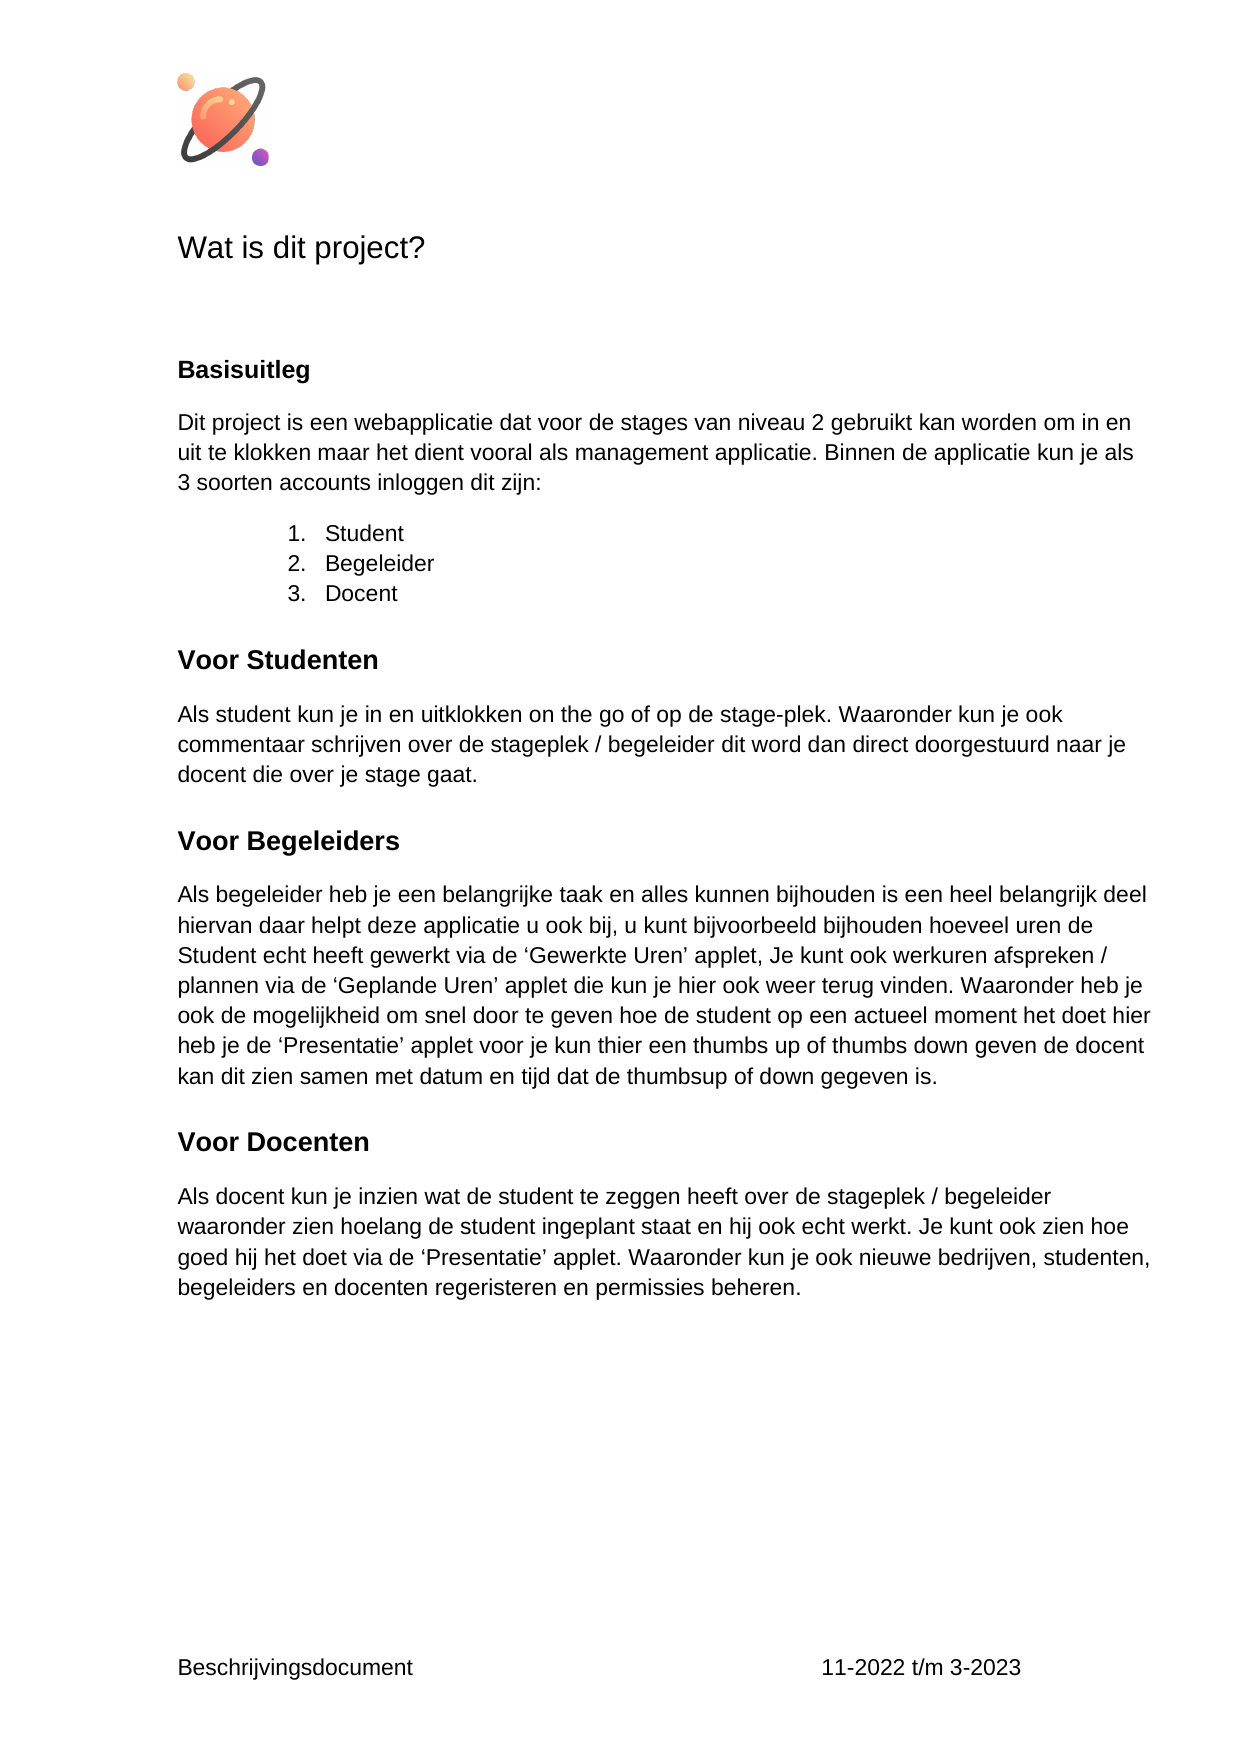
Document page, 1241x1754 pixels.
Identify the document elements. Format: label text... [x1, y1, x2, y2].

list Student [287, 520, 1152, 546]
text Als student kun je in en uitklokken on the go of op de stage-plek. Waaronder kun je ook commentaar schrijven over de stageplek / begeleider dit word dan direct doorgestuurd naar je docent die over je stage gaat. [177, 701, 1152, 787]
picture [177, 73, 269, 166]
subtitle Basisuitleg [177, 355, 1152, 383]
list Docent [287, 580, 1152, 607]
list Begeleider [287, 550, 1152, 577]
text Dit project is een webapplicatie dat voor de stages van niveau 2 gebruikt kan worden om in en uit te klokken maar het dient vooral als management applicatie. Binnen de applicatie kun je als 3 soorten accounts inloggen dit zijn: [177, 408, 1152, 495]
subtitle Voor Docenten [177, 1126, 1152, 1157]
text Als begeleider heb je een belangrijke taak en alles kunnen bijhouden is een heel belangrijk deel hiervan daar helpt deze applicatie u ook bij, u kunt bijvoorbeeld bijhouden hoeveel uren de Student echt heeft gewerkt via de ‘Gewerkte Uren’ applet, Je kunt ook werkuren afspreken / plannen via de ‘Geplande Uren’ applet die kun je hier ook weer terug vinden. Waaronder heb je ook de mogelijkheid om snel door te geven hoe de student op een actueel moment het doet hier heb je de ‘Presentatie’ applet voor je kun thier een thumbs up of thumbs down geven de docent kan dit zien samen met datum en tijd dat de thumbsup of down gegeven is. [177, 881, 1152, 1089]
subtitle Voor Studenten [177, 644, 1152, 675]
text Als docent kun je inzien wat de student te zeggen heeft over de stageplek / begeleider waaronder zien hoelang de student ingeplant staat en hij ook echt werkt. Je kunt ook zien hoe goed hij het doet via de ‘Presentatie’ applet. Waaronder kun je ook nieuwe bedrijven, studenten, begeleiders en docenten regeristeren en permissies beheren. [177, 1183, 1152, 1300]
subtitle Wat is dit project? [177, 229, 1152, 265]
subtitle Voor Begeleiders [177, 825, 1152, 856]
